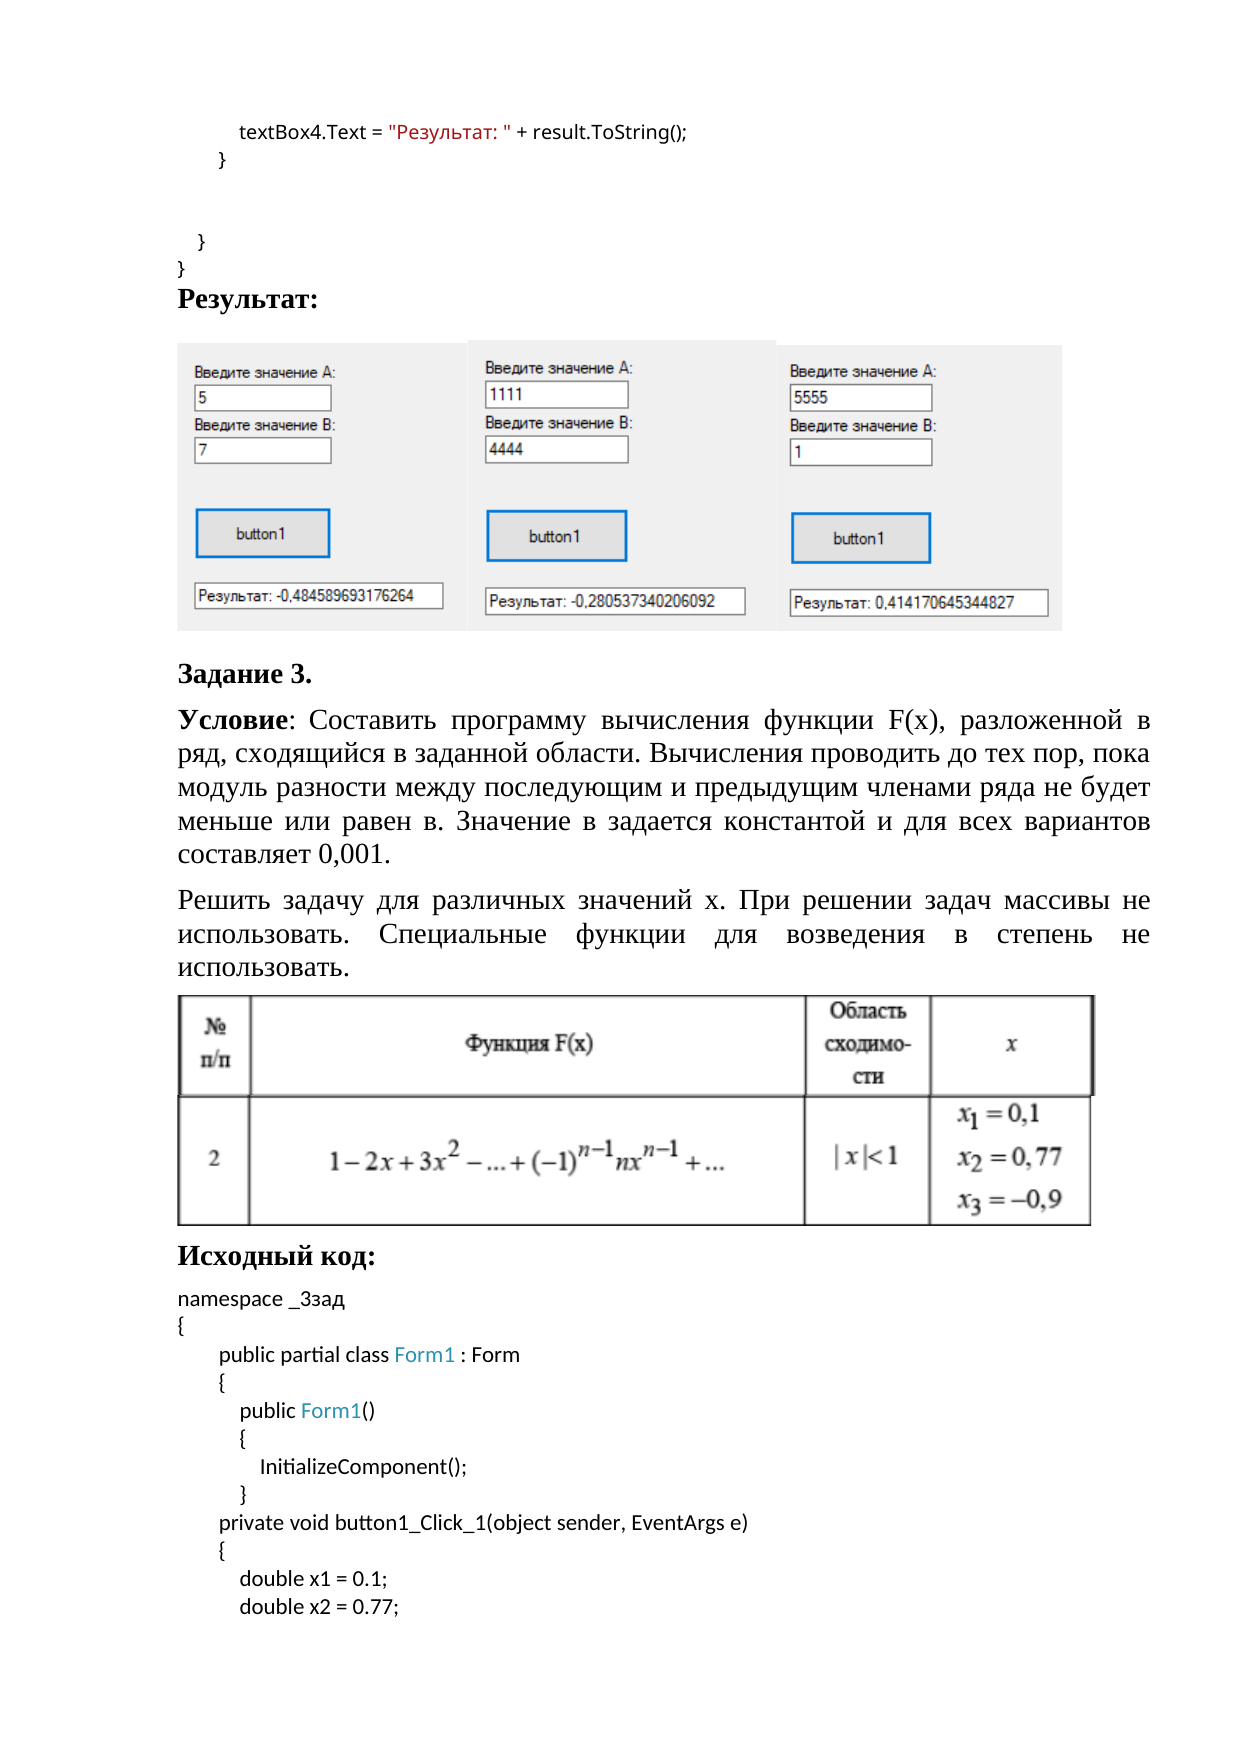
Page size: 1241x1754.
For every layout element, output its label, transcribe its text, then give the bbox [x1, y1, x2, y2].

text textBox4.Text = "Результат: " + result.ToString(); [177, 118, 1152, 145]
picture [177, 340, 1063, 631]
text { [177, 1312, 1152, 1340]
text { [177, 1368, 1152, 1396]
text } [177, 227, 1152, 254]
text Результат: [177, 281, 1152, 314]
text Исходный код: [177, 1238, 1152, 1271]
text Решить задачу для различных значений х. При решении задач массивы не использовать. Специальные функции для возведения в степень не использовать. [177, 882, 1152, 983]
text { [177, 1536, 1152, 1564]
picture [177, 995, 1096, 1226]
text public partial class Form1 : Form [177, 1340, 1152, 1368]
text Условие: Составить программу вычисления функции F(x), разложенной в ряд, сходящийся в заданной области. Вычисления проводить до тех пор, пока модуль разности между последующим и предыдущим членами ряда не будет меньше или равен в. Значение в задается константой и для всех вариантов составляет 0,001. [177, 702, 1152, 870]
text } [177, 254, 1152, 281]
text double x2 = 0.77; [177, 1592, 1152, 1620]
text private void button1_Click_1(object sender, EventArgs e) [177, 1508, 1152, 1536]
text } [177, 1480, 1152, 1508]
text public Form1() [177, 1396, 1152, 1424]
text namespace _3зад [177, 1284, 1152, 1312]
text { [177, 1424, 1152, 1452]
text Задание 3. [177, 656, 1152, 689]
text } [177, 145, 1152, 172]
text InitializeComponent(); [177, 1452, 1152, 1480]
text double x1 = 0.1; [177, 1564, 1152, 1592]
